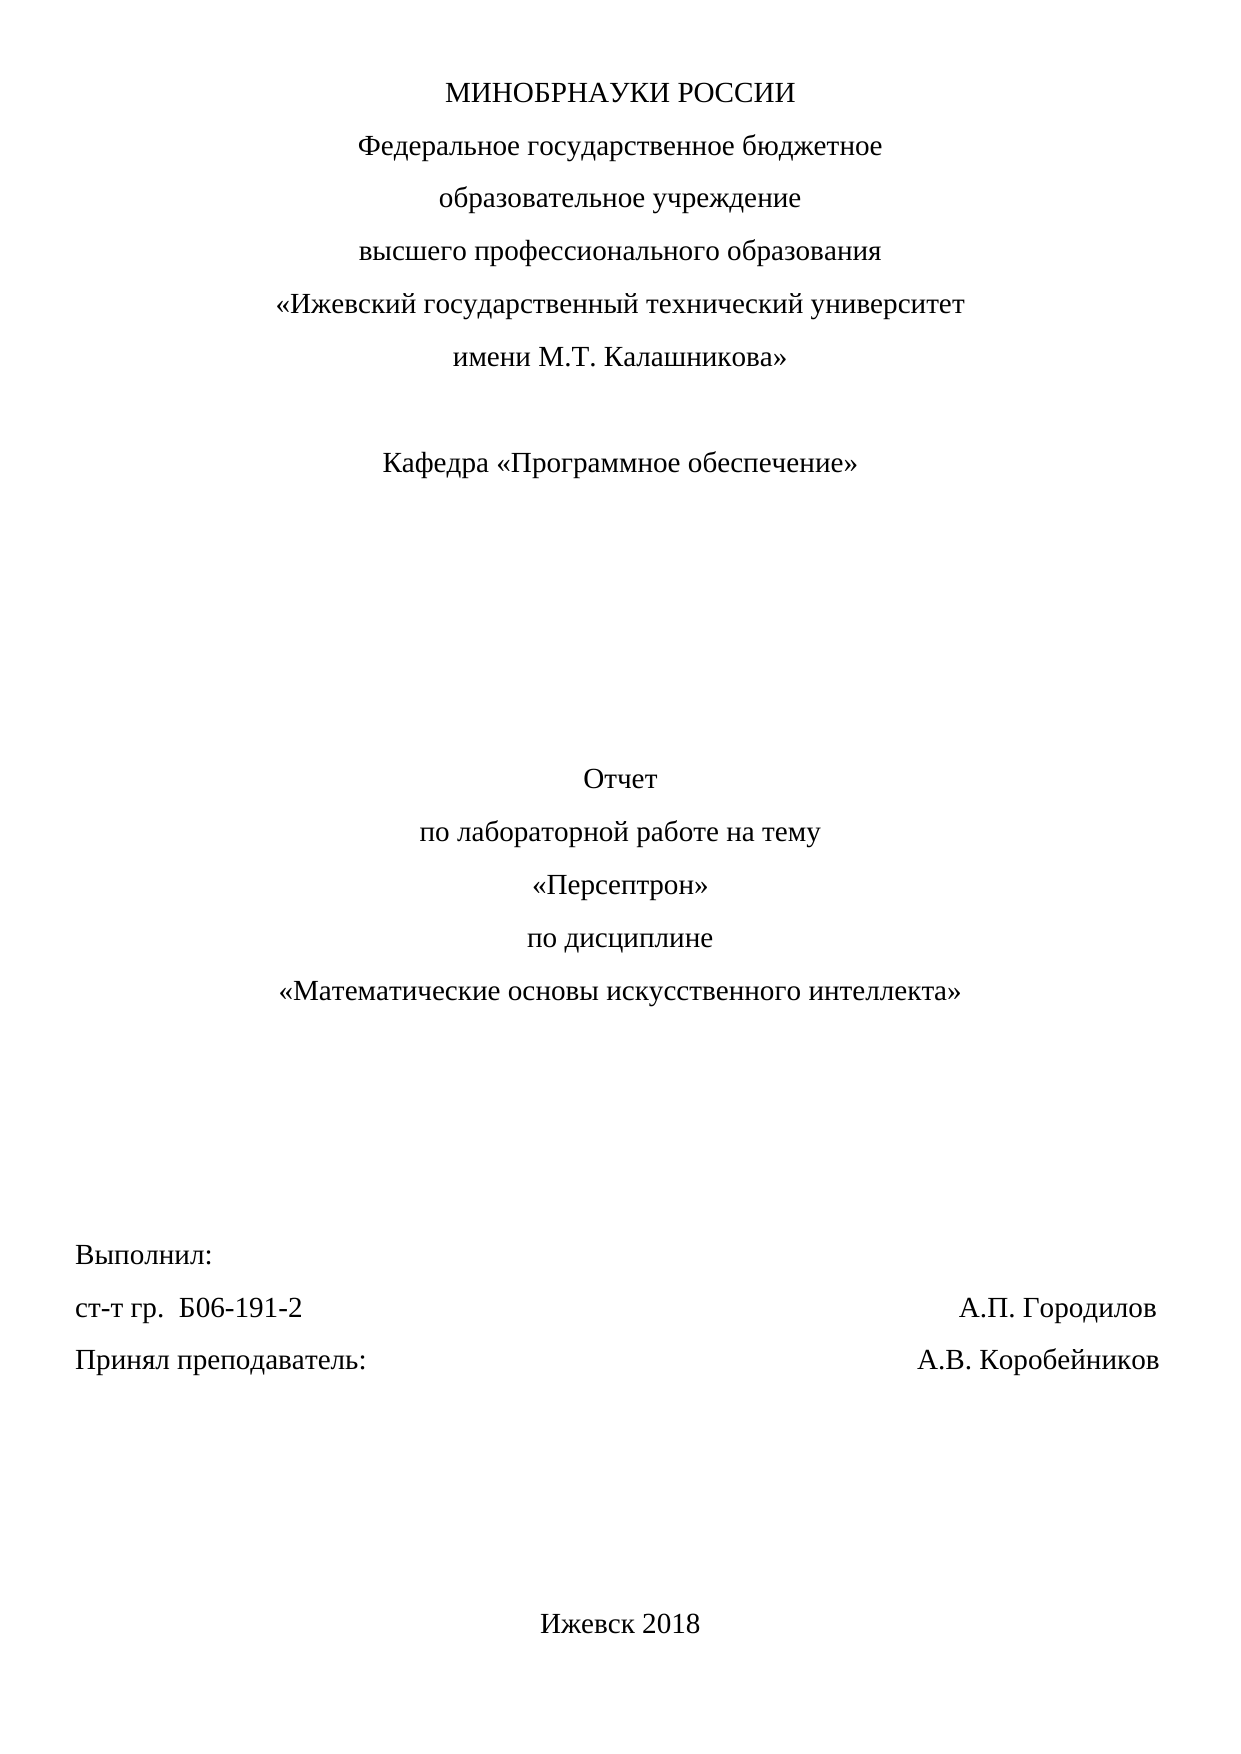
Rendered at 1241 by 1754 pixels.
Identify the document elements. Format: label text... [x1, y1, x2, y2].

text «Ижевский государственный технический университет [75, 286, 1165, 320]
text по лабораторной работе на тему [75, 814, 1165, 848]
text высшего профессионального образования [75, 233, 1165, 267]
text ст-т гр. Б06-191-2 А.П. Городилов [75, 1290, 1165, 1323]
text образовательное учреждение [75, 181, 1165, 214]
text Отчет [75, 762, 1165, 795]
text Кафедра «Программное обеспечение» [75, 445, 1165, 478]
text имени М.Т. Калашникова» [75, 339, 1165, 373]
text по дисциплине [75, 920, 1165, 953]
text «Математические основы искусственного интеллекта» [75, 973, 1165, 1006]
text МИНОБРНАУКИ РОССИИ [75, 75, 1165, 108]
text Ижевск 2018 [75, 1607, 1165, 1640]
text Выполнил: [75, 1237, 1165, 1270]
text Принял преподаватель: А.В. Коробейников [75, 1342, 1165, 1376]
text Федеральное государственное бюджетное [75, 128, 1165, 161]
text «Персептрон» [75, 867, 1165, 901]
